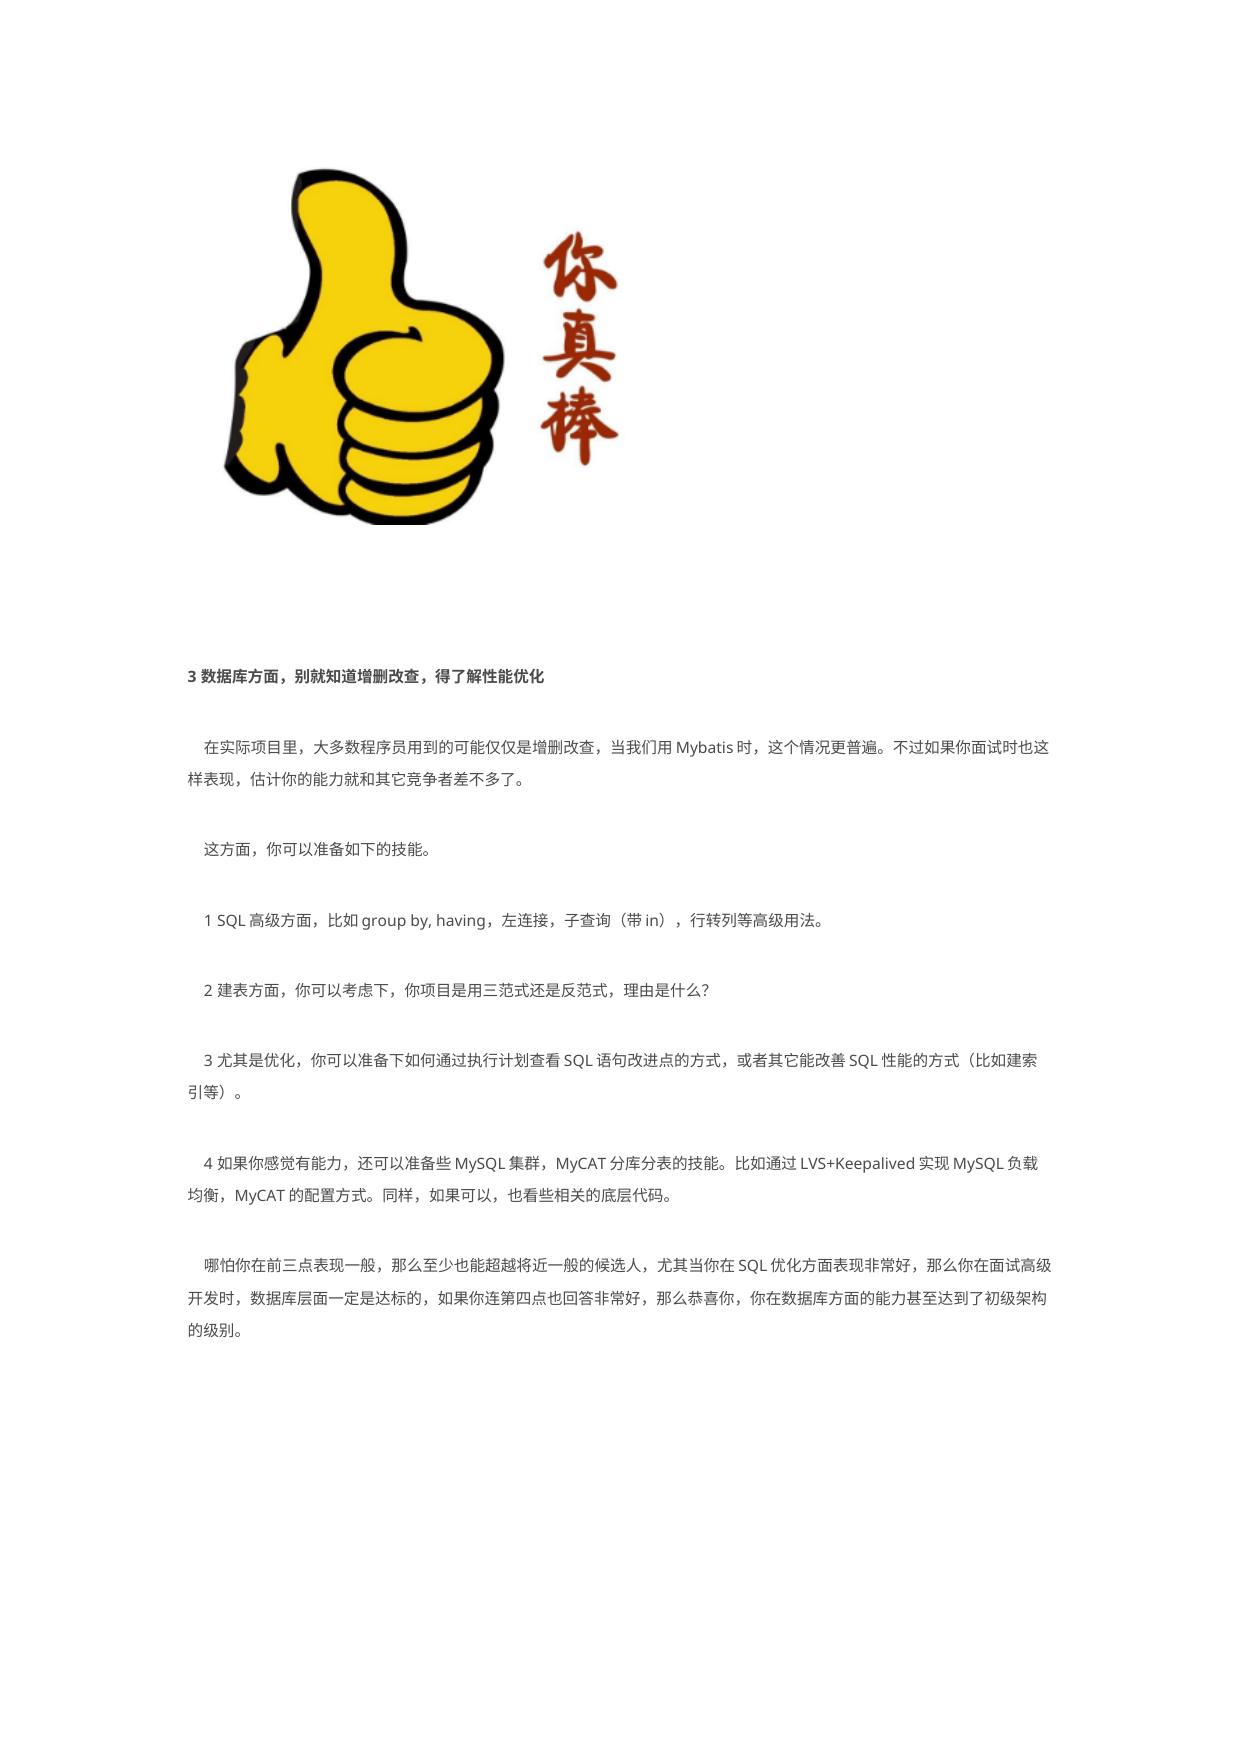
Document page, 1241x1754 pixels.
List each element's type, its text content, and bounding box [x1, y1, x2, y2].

text 3 数据库方面，别就知道增删改查，得了解性能优化 [187, 660, 1053, 692]
text 这方面，你可以准备如下的技能。 [187, 833, 1053, 865]
text 3 尤其是优化，你可以准备下如何通过执行计划查看SQL语句改进点的方式，或者其它能改善SQL性能的方式（比如建索引等）。 [187, 1043, 1053, 1108]
text 在实际项目里，大多数程序员用到的可能仅仅是增删改查，当我们用Mybatis时，这个情况更普遍。不过如果你面试时也这样表现，估计你的能力就和其它竞争者差不多了。 [187, 730, 1053, 795]
picture [187, 162, 639, 525]
text 4 如果你感觉有能力，还可以准备些MySQL集群，MyCAT分库分表的技能。比如通过LVS+Keepalived实现MySQL负载均衡，MyCAT的配置方式。同样，如果可以，也看些相关的底层代码。 [187, 1146, 1053, 1211]
text 哪怕你在前三点表现一般，那么至少也能超越将近一般的候选人，尤其当你在SQL优化方面表现非常好，那么你在面试高级开发时，数据库层面一定是达标的，如果你连第四点也回答非常好，那么恭喜你，你在数据库方面的能力甚至达到了初级架构的级别。 [187, 1249, 1053, 1346]
text 1 SQL高级方面，比如group by, having，左连接，子查询（带in），行转列等高级用法。 [187, 903, 1053, 936]
text 2 建表方面，你可以考虑下，你项目是用三范式还是反范式，理由是什么？ [187, 973, 1053, 1006]
